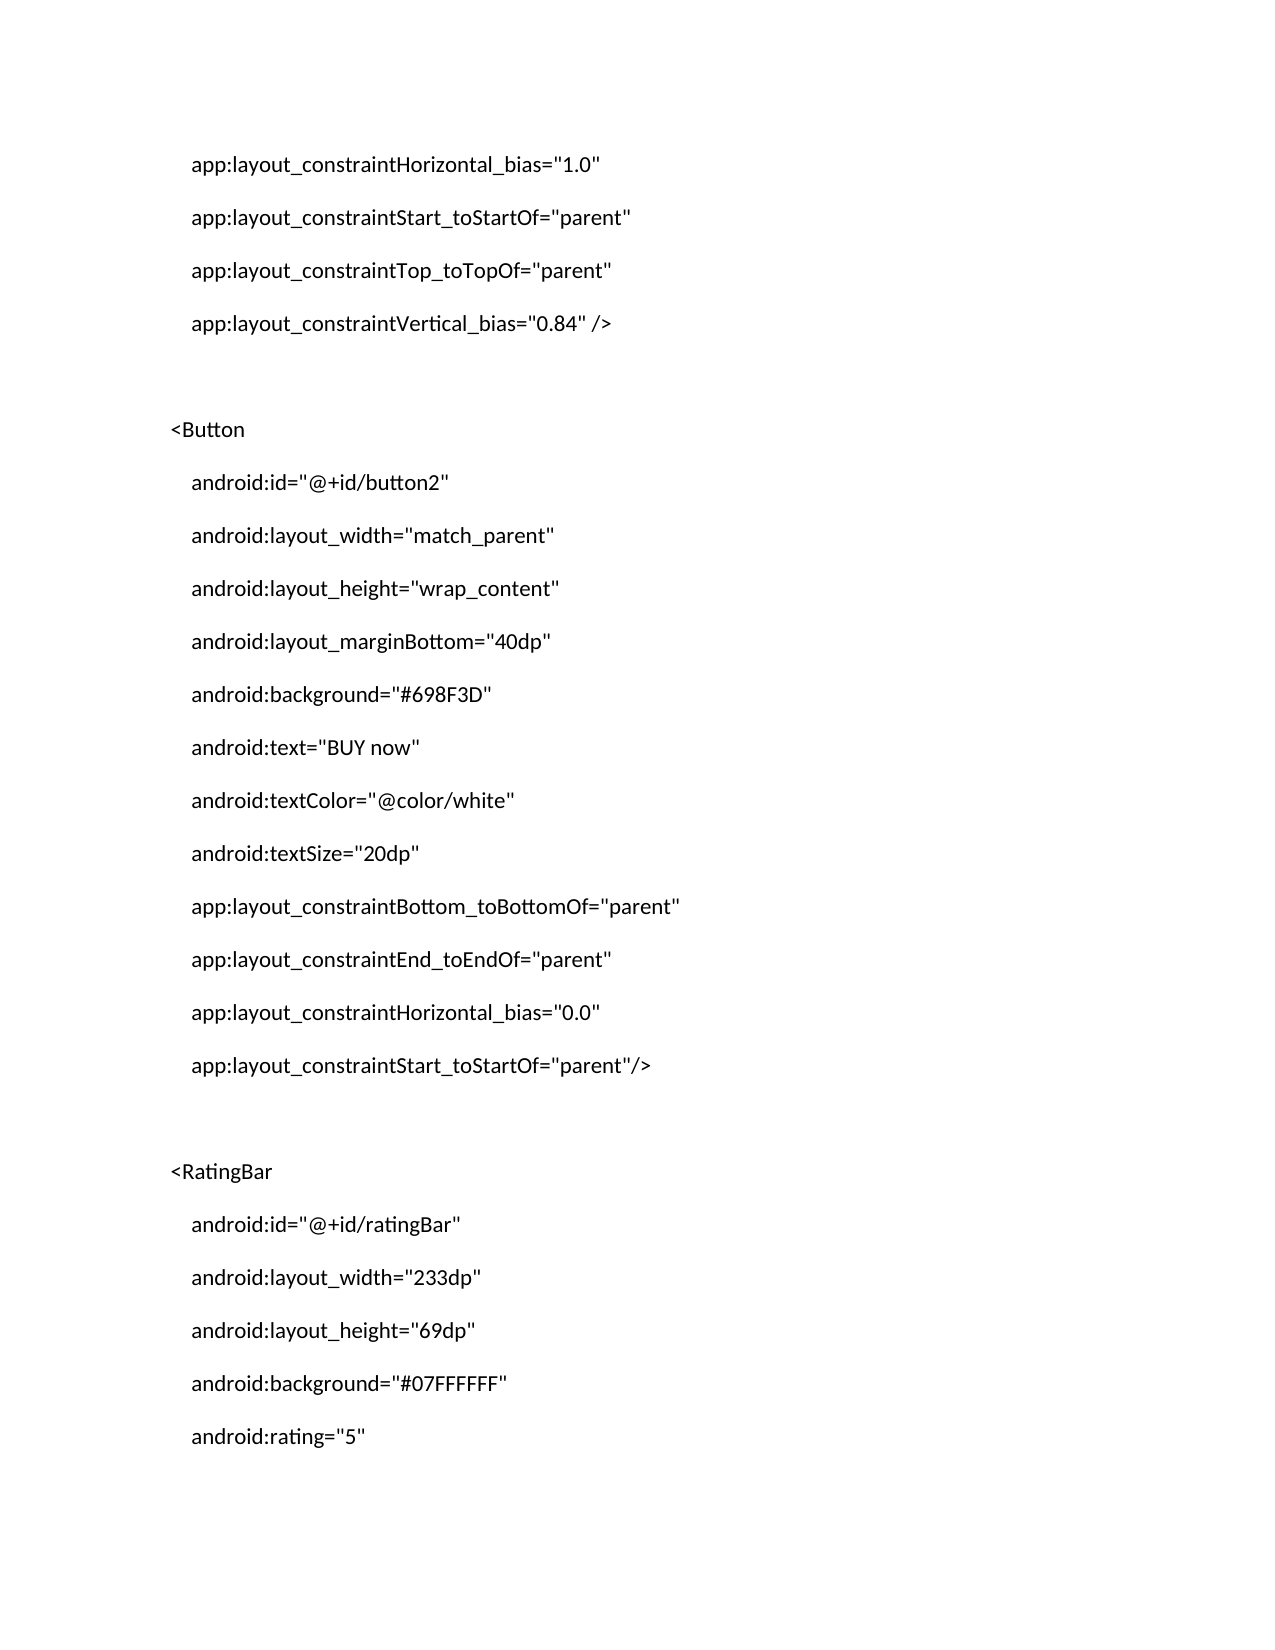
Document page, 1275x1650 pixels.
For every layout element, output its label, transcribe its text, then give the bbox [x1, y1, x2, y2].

text android:id="@+id/button2" [150, 468, 1125, 496]
text android:layout_width="233dp" [150, 1263, 1125, 1291]
text app:layout_constraintStart_toStartOf="parent"/> [150, 1051, 1125, 1079]
text app:layout_constraintHorizontal_bias="1.0" [150, 150, 1125, 178]
text <RatingBar [150, 1157, 1125, 1185]
text android:layout_height="69dp" [150, 1316, 1125, 1344]
text android:background="#07FFFFFF" [150, 1369, 1125, 1397]
text android:rating="5" [150, 1422, 1125, 1451]
text android:layout_width="match_parent" [150, 521, 1125, 549]
text android:layout_height="wrap_content" [150, 574, 1125, 602]
text app:layout_constraintEnd_toEndOf="parent" [150, 945, 1125, 973]
text app:layout_constraintBottom_toBottomOf="parent" [150, 892, 1125, 920]
text app:layout_constraintTop_toTopOf="parent" [150, 256, 1125, 284]
text android:layout_marginBottom="40dp" [150, 627, 1125, 655]
text app:layout_constraintHorizontal_bias="0.0" [150, 998, 1125, 1026]
text android:text="BUY now" [150, 733, 1125, 761]
text android:background="#698F3D" [150, 680, 1125, 708]
text android:textColor="@color/white" [150, 786, 1125, 814]
text <Button [150, 415, 1125, 443]
text app:layout_constraintVertical_bias="0.84" /> [150, 309, 1125, 337]
text android:textSize="20dp" [150, 839, 1125, 867]
text android:id="@+id/ratingBar" [150, 1210, 1125, 1238]
text app:layout_constraintStart_toStartOf="parent" [150, 203, 1125, 231]
